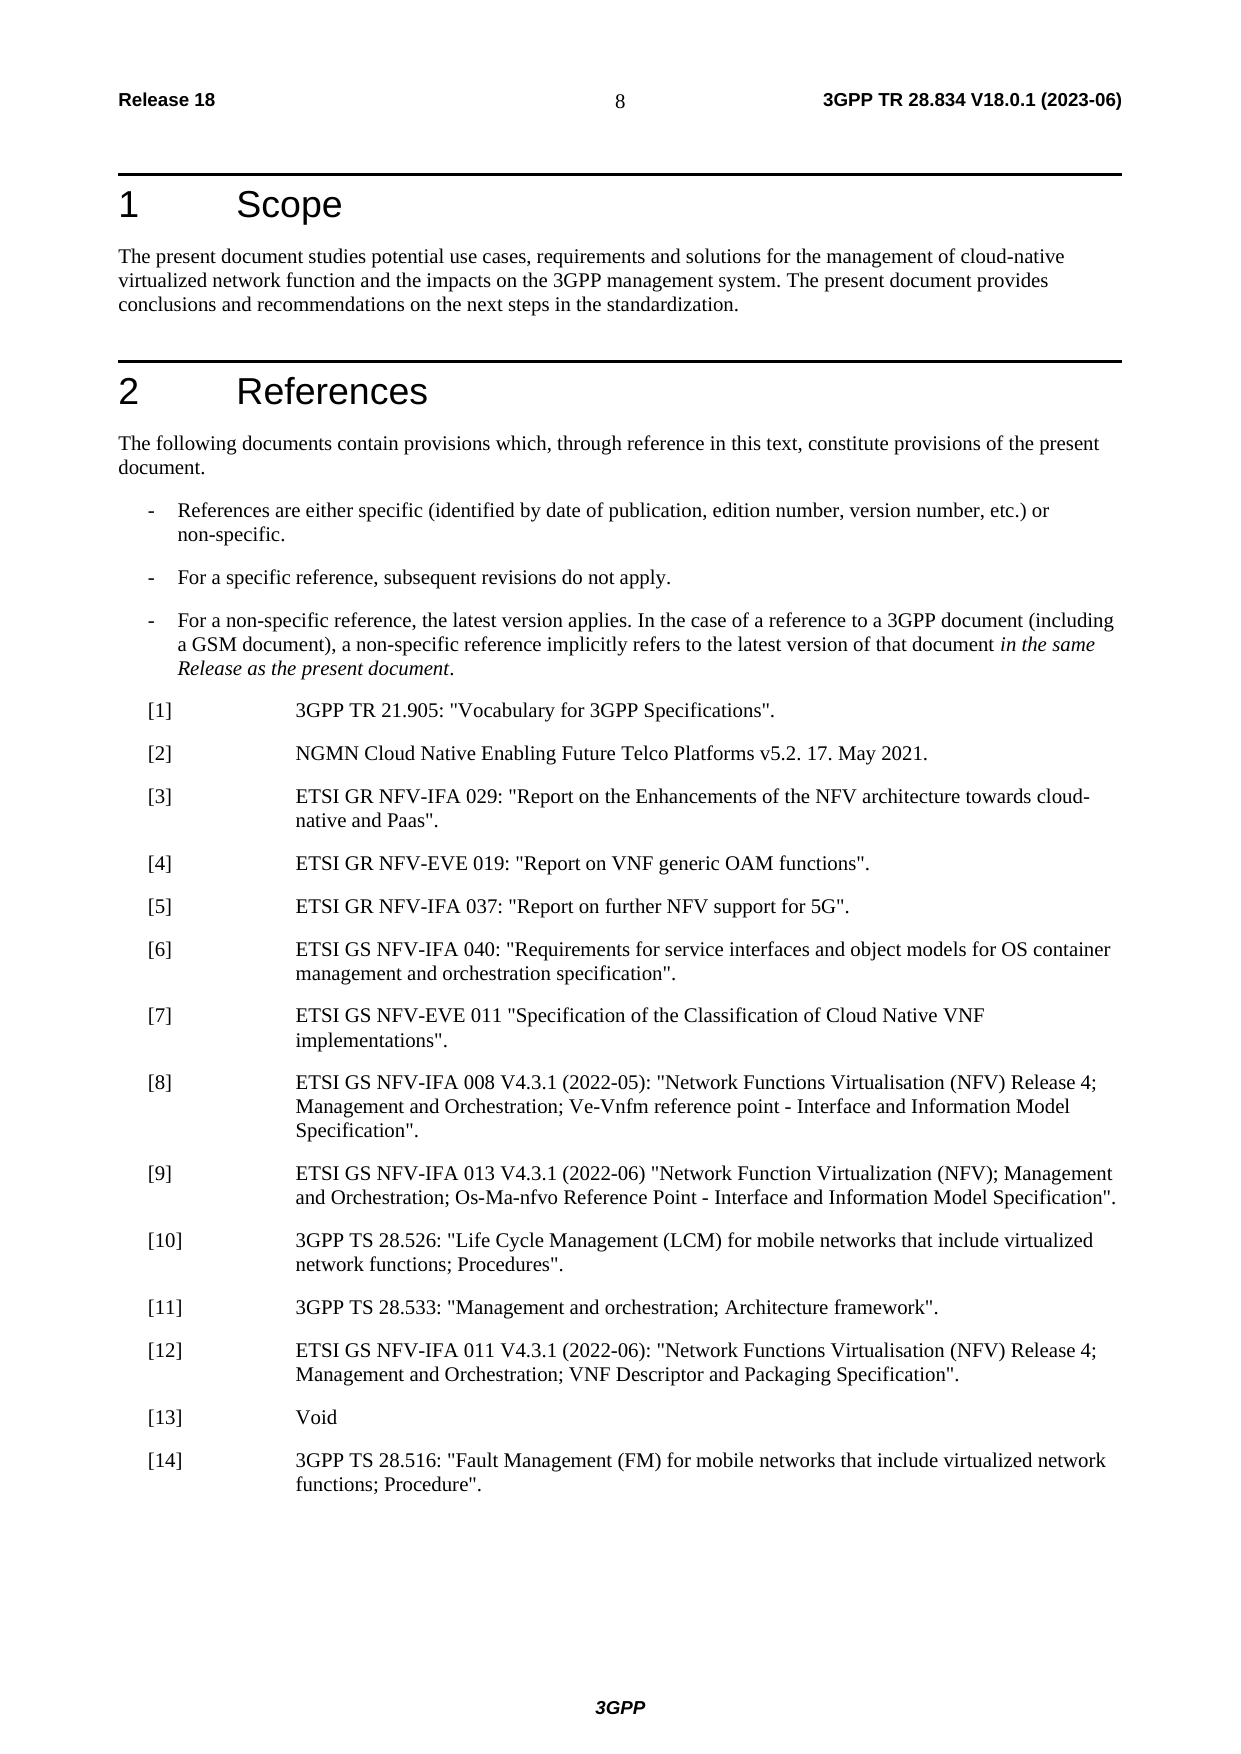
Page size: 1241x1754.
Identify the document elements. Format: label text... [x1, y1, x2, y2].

text The following documents contain provisions which, through reference in this text, constitute provisions of the present document. [118, 431, 1122, 479]
text [1] 3GPP TR 21.905: "Vocabulary for 3GPP Specifications". [148, 698, 1122, 722]
text [10] 3GPP TS 28.526: "Life Cycle Management (LCM) for mobile networks that include virtualized network functions; Procedures". [148, 1228, 1122, 1276]
subtitle 2 References [118, 363, 1122, 412]
text [12] ETSI GS NFV-IFA 011 V4.3.1 (2022-06): "Network Functions Virtualisation (NFV) Release 4; Management and Orchestration; VNF Descriptor and Packaging Specification". [148, 1338, 1122, 1386]
subtitle 1 Scope [118, 176, 1122, 225]
text [2] NGMN Cloud Native Enabling Future Telco Platforms v5.2. 17. May 2021. [148, 741, 1122, 765]
text [3] ETSI GR NFV-IFA 029: "Report on the Enhancements of the NFV architecture towards cloud-native and Paas". [148, 784, 1122, 832]
text [6] ETSI GS NFV-IFA 040: "Requirements for service interfaces and object models for OS container management and orchestration specification". [148, 937, 1122, 985]
text [11] 3GPP TS 28.533: "Management and orchestration; Architecture framework". [148, 1295, 1122, 1319]
text - For a non-specific reference, the latest version applies. In the case of a reference to a 3GPP document (including a GSM document), a non-specific reference implicitly refers to the latest version of that document in the same Release as the present document. [148, 607, 1122, 680]
text - References are either specific (identified by date of publication, edition number, version number, etc.) or non-specific. [148, 498, 1122, 546]
text [13] Void [148, 1405, 1122, 1429]
text [5] ETSI GR NFV-IFA 037: "Report on further NFV support for 5G". [148, 894, 1122, 918]
text [9] ETSI GS NFV-IFA 013 V4.3.1 (2022-06) "Network Function Virtualization (NFV); Management and Orchestration; Os-Ma-nfvo Reference Point - Interface and Information Model Specification". [148, 1161, 1122, 1209]
text [14] 3GPP TS 28.516: "Fault Management (FM) for mobile networks that include virtualized network functions; Procedure". [148, 1447, 1122, 1496]
text The present document studies potential use cases, requirements and solutions for the management of cloud-native virtualized network function and the impacts on the 3GPP management system. The present document provides conclusions and recommendations on the next steps in the standardization. [118, 244, 1122, 316]
text [8] ETSI GS NFV-IFA 008 V4.3.1 (2022-05): "Network Functions Virtualisation (NFV) Release 4; Management and Orchestration; Ve-Vnfm reference point - Interface and Information Model Specification". [148, 1070, 1122, 1142]
text [4] ETSI GR NFV-EVE 019: "Report on VNF generic OAM functions". [148, 851, 1122, 875]
text - For a specific reference, subsequent revisions do not apply. [148, 565, 1122, 589]
text [7] ETSI GS NFV-EVE 011 "Specification of the Classification of Cloud Native VNF implementations". [148, 1003, 1122, 1052]
